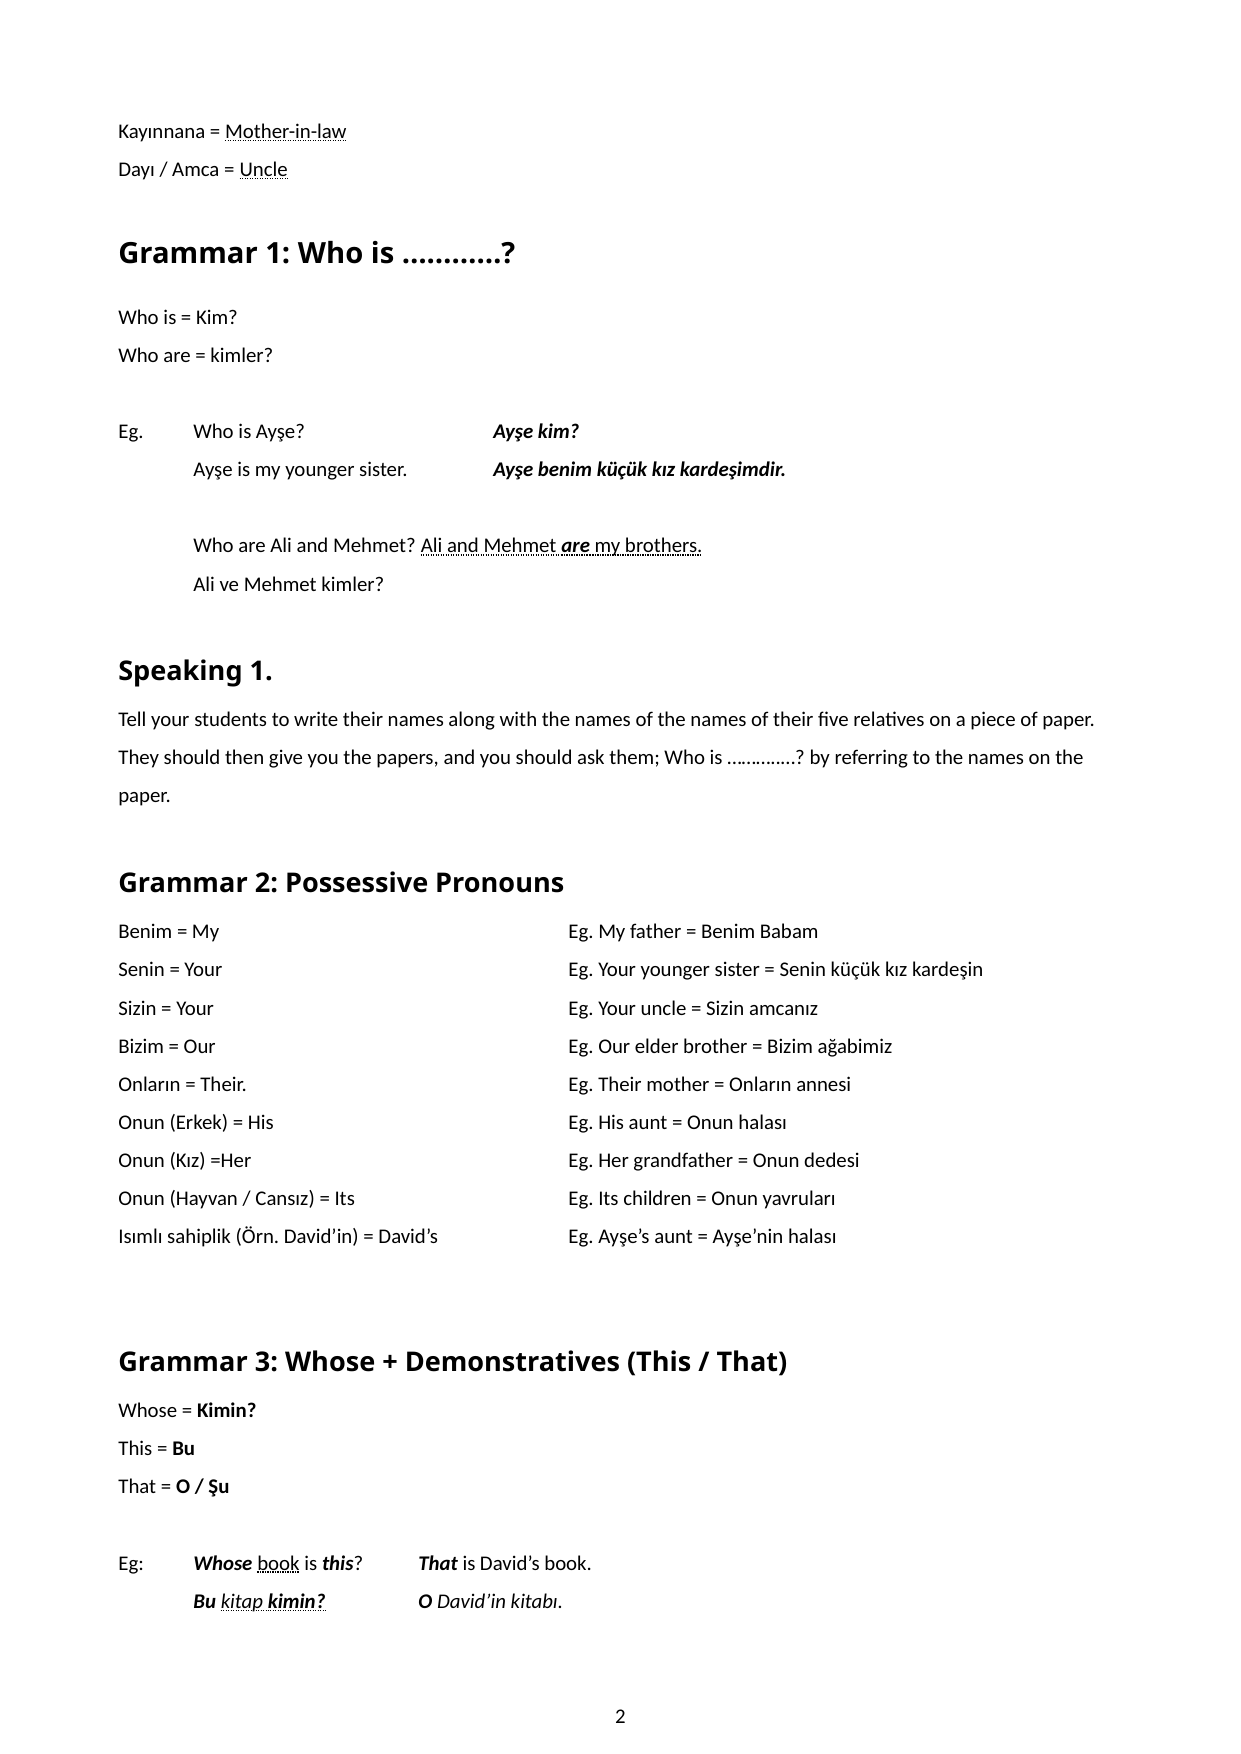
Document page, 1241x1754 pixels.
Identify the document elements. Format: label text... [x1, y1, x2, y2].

text Onun (Hayvan / Cansız) = Its Eg. Its children = Onun yavruları [118, 1185, 1122, 1211]
text Onun (Erkek) = His Eg. His aunt = Onun halası [118, 1109, 1122, 1134]
text That = O / Şu [118, 1473, 1122, 1499]
text Dayı / Amca = Uncle [118, 156, 1122, 182]
text Onların = Their. Eg. Their mother = Onların annesi [118, 1071, 1122, 1096]
text Ali ve Mehmet kimler? [118, 571, 1122, 596]
text This = Bu [118, 1435, 1122, 1461]
text Benim = My Eg. My father = Benim Babam [118, 918, 1122, 944]
text Bu kitap kimin? O David’in kitabı. [118, 1588, 1122, 1613]
text Who are Ali and Mehmet? Ali and Mehmet are my brothers. [118, 533, 1122, 558]
text Bizim = Our Eg. Our elder brother = Bizim ağabimiz [118, 1033, 1122, 1058]
subtitle Speaking 1. [118, 651, 1122, 688]
subtitle Grammar 1: Who is …………? [118, 232, 1122, 272]
text Ayşe is my younger sister. Ayşe benim küçük kız kardeşimdir. [118, 456, 1122, 482]
text Senin = Your Eg. Your younger sister = Senin küçük kız kardeşin [118, 957, 1122, 982]
subtitle Grammar 3: Whose + Demonstratives (This / That) [118, 1342, 1122, 1379]
text Isımlı sahiplik (Örn. David’in) = David’s Eg. Ayşe’s aunt = Ayşe’nin halası [118, 1223, 1122, 1249]
text Eg: Whose book is this? That is David’s book. [118, 1550, 1122, 1575]
text Tell your students to write their names along with the names of the names of their five relatives on a piece of paper. They should then give you the papers, and you should ask them; Who is ………..…? by referring to the names on the paper. [118, 706, 1122, 808]
subtitle Grammar 2: Possessive Pronouns [118, 863, 1122, 900]
text Who is = Kim? [118, 304, 1122, 329]
text Eg. Who is Ayşe? Ayşe kim? [118, 418, 1122, 444]
text Kayınnana = Mother-in-law [118, 118, 1122, 143]
text Who are = kimler? [118, 342, 1122, 367]
text Whose = Kimin? [118, 1397, 1122, 1423]
text Onun (Kız) =Her Eg. Her grandfather = Onun dedesi [118, 1147, 1122, 1173]
text Sizin = Your Eg. Your uncle = Sizin amcanız [118, 995, 1122, 1020]
